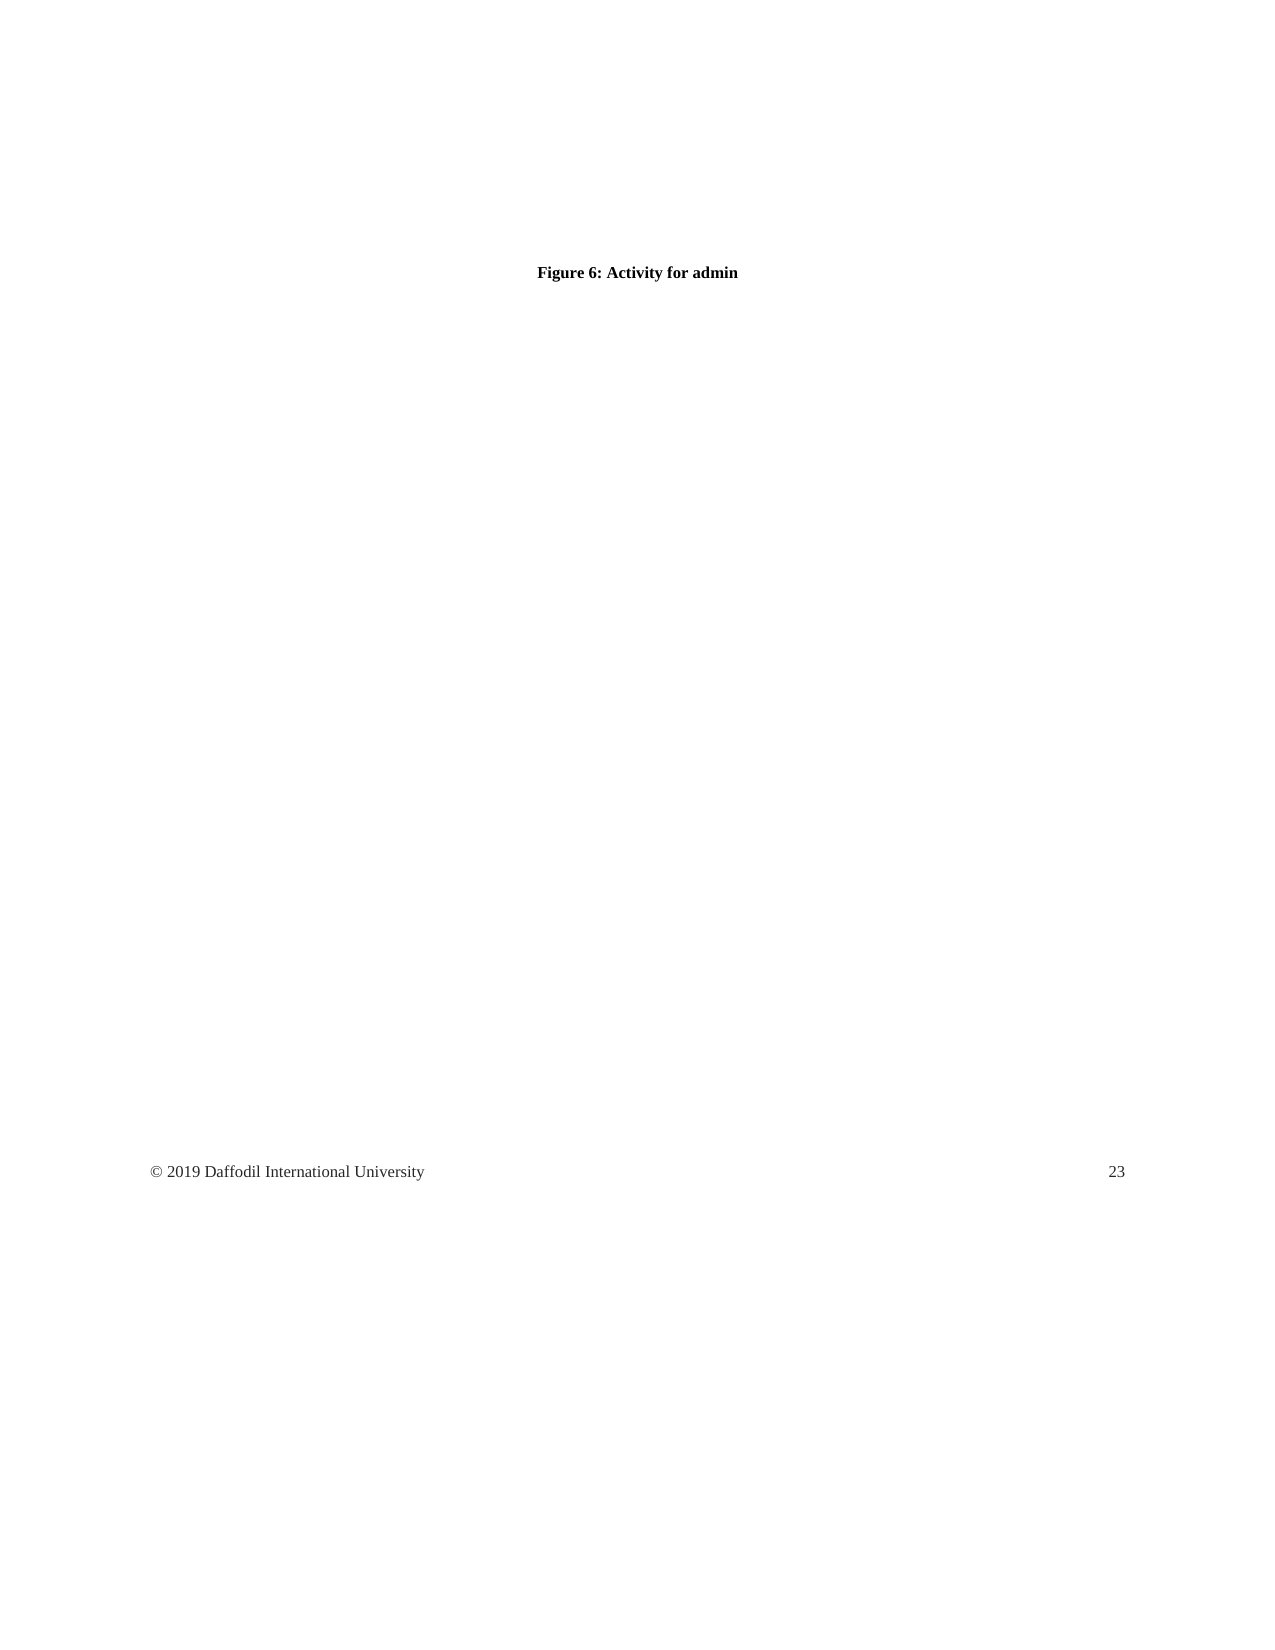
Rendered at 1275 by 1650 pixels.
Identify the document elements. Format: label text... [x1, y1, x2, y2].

text © 2019 Daffodil International University 23 [150, 1162, 1125, 1181]
text Figure 6: Activity for admin [150, 263, 1125, 282]
